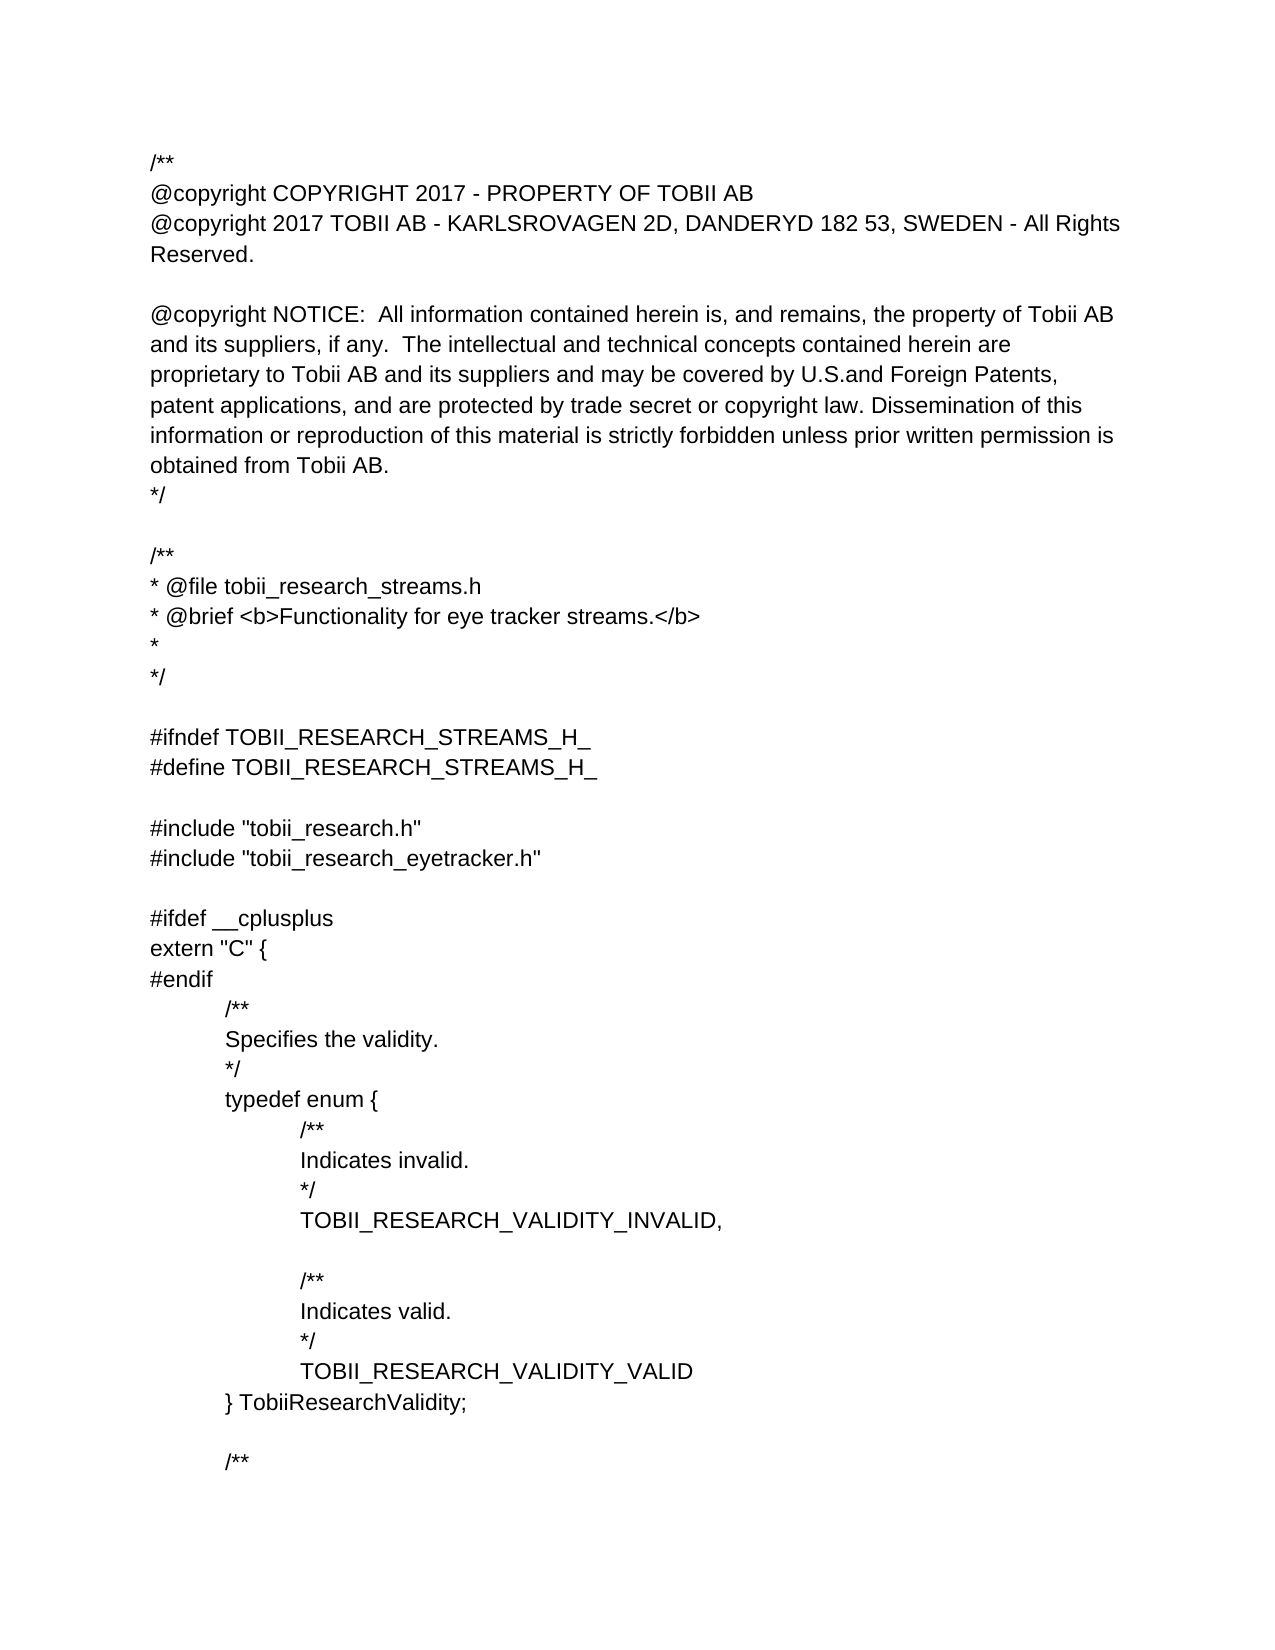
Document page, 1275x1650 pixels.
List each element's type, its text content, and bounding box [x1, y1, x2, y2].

text /** [150, 1449, 1125, 1475]
text /** [150, 150, 1125, 176]
text TOBII_RESEARCH_VALIDITY_VALID [150, 1358, 1125, 1385]
text TOBII_RESEARCH_VALIDITY_INVALID, [150, 1207, 1125, 1234]
text @copyright NOTICE: All information contained herein is, and remains, the property of Tobii AB and its suppliers, if any. The intellectual and technical concepts contained herein are proprietary to Tobii AB and its suppliers and may be covered by U.S.and Foreign Patents, patent applications, and are protected by trade secret or copyright law. Dissemination of this information or reproduction of this material is strictly forbidden unless prior written permission is obtained from Tobii AB. [150, 301, 1125, 478]
text */ [150, 663, 1125, 690]
text * @file tobii_research_streams.h [150, 573, 1125, 599]
text typedef enum { [150, 1086, 1125, 1113]
text Indicates valid. [150, 1298, 1125, 1324]
text #ifndef TOBII_RESEARCH_STREAMS_H_ [150, 724, 1125, 750]
text /** [150, 1268, 1125, 1294]
text #include "tobii_research_eyetracker.h" [150, 845, 1125, 871]
text */ [150, 1328, 1125, 1354]
text /** [150, 543, 1125, 569]
text #include "tobii_research.h" [150, 814, 1125, 841]
text @copyright COPYRIGHT 2017 - PROPERTY OF TOBII AB [150, 180, 1125, 207]
text } TobiiResearchValidity; [150, 1388, 1125, 1415]
text @copyright 2017 TOBII AB - KARLSROVAGEN 2D, DANDERYD 182 53, SWEDEN - All Rights Reserved. [150, 210, 1125, 267]
text #endif [150, 966, 1125, 992]
text * [150, 633, 1125, 660]
text */ [150, 1177, 1125, 1203]
text Specifies the validity. [150, 1026, 1125, 1052]
text /** [150, 996, 1125, 1022]
text * @brief <b>Functionality for eye tracker streams.</b> [150, 603, 1125, 629]
text #define TOBII_RESEARCH_STREAMS_H_ [150, 754, 1125, 781]
text /** [150, 1117, 1125, 1143]
text */ [150, 482, 1125, 509]
text extern "C" { [150, 935, 1125, 962]
text */ [150, 1056, 1125, 1083]
text #ifdef __cplusplus [150, 905, 1125, 932]
text Indicates invalid. [150, 1147, 1125, 1173]
